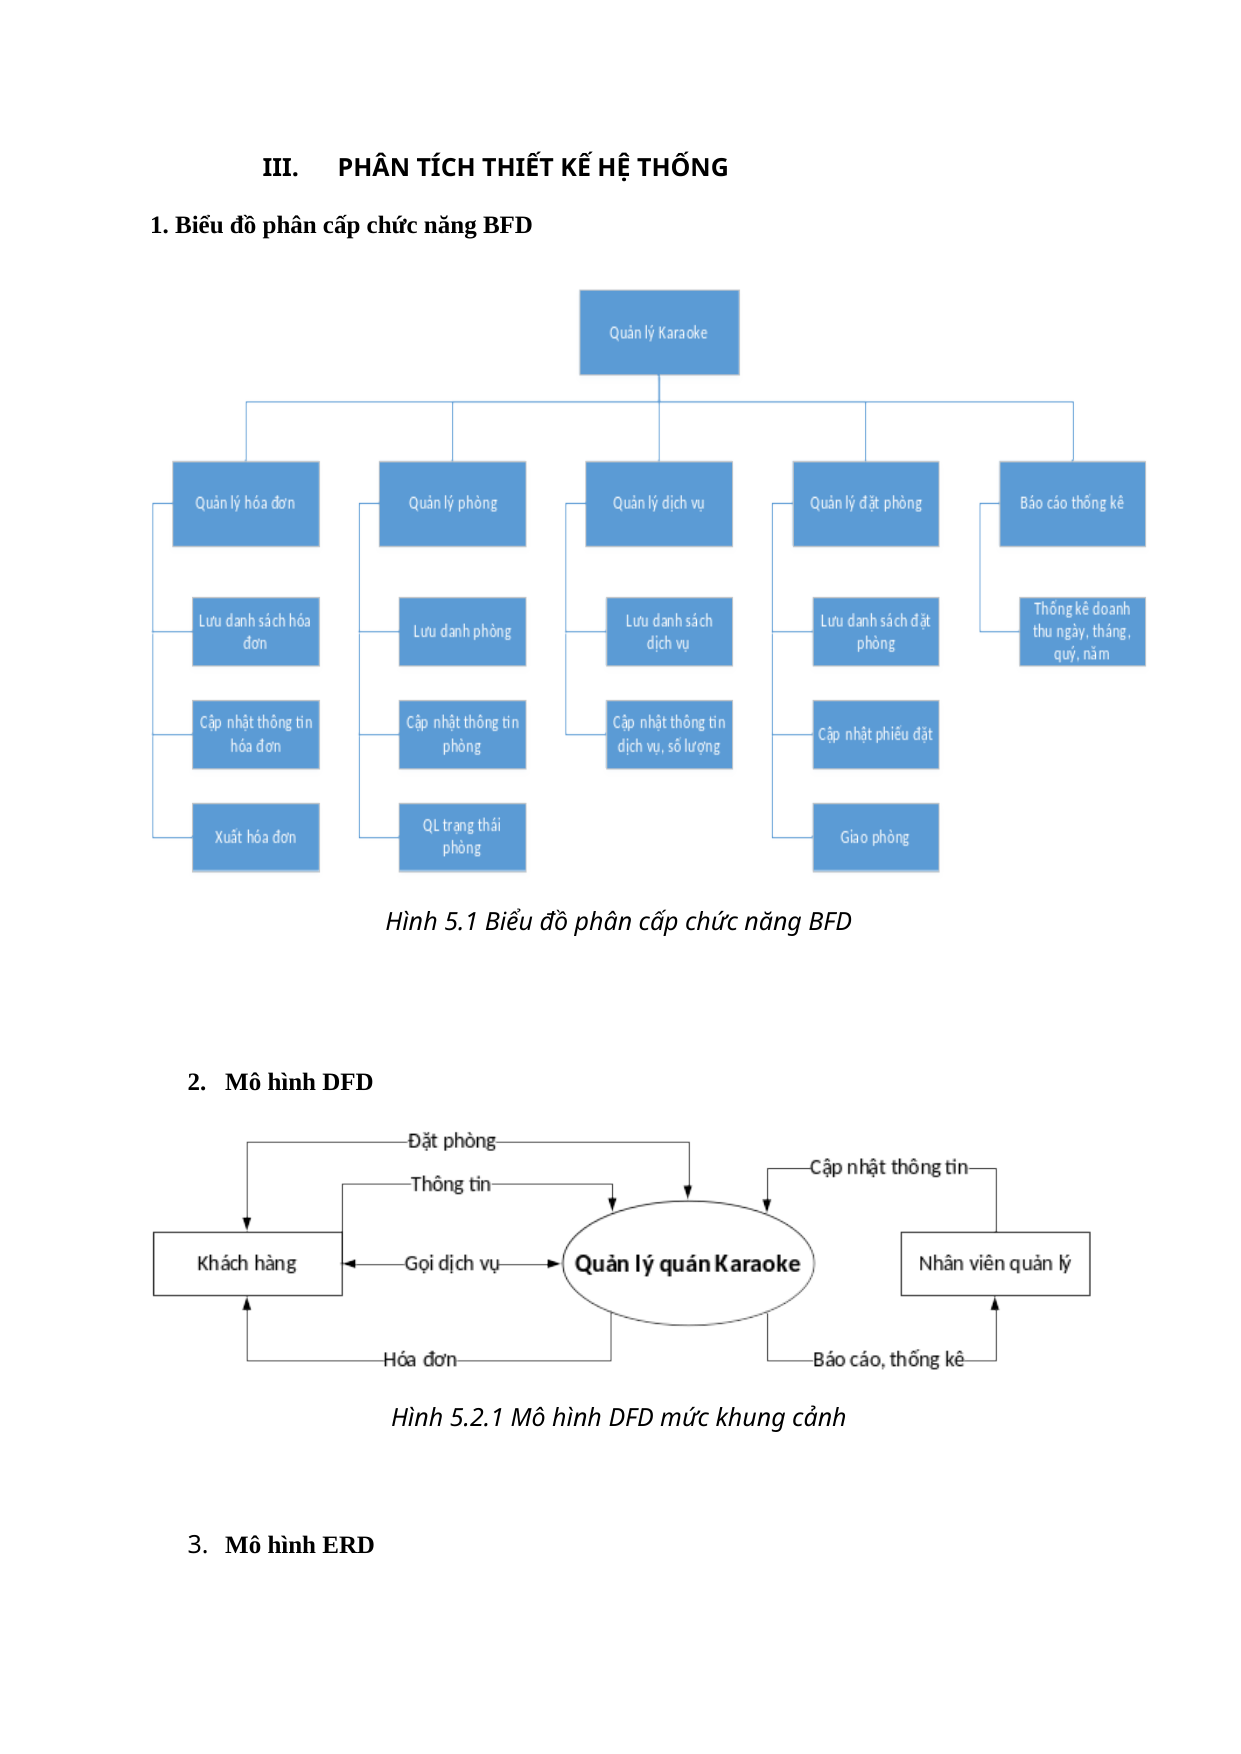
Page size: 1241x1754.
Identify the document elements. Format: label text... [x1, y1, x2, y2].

text 1. Biểu đồ phân cấp chức năng BFD [150, 210, 1090, 239]
list Mô hình DFD [187, 1067, 1090, 1095]
text Hình 5.1 Biểu đồ phân cấp chức năng BFD [150, 882, 1090, 938]
text Hình 5.2.1 Mô hình DFD mức khung cảnh [150, 1399, 1090, 1433]
list PHÂN TÍCH THIẾT KẾ HỆ THỐNG [262, 150, 1090, 184]
list Mô hình ERD [187, 1526, 1090, 1560]
